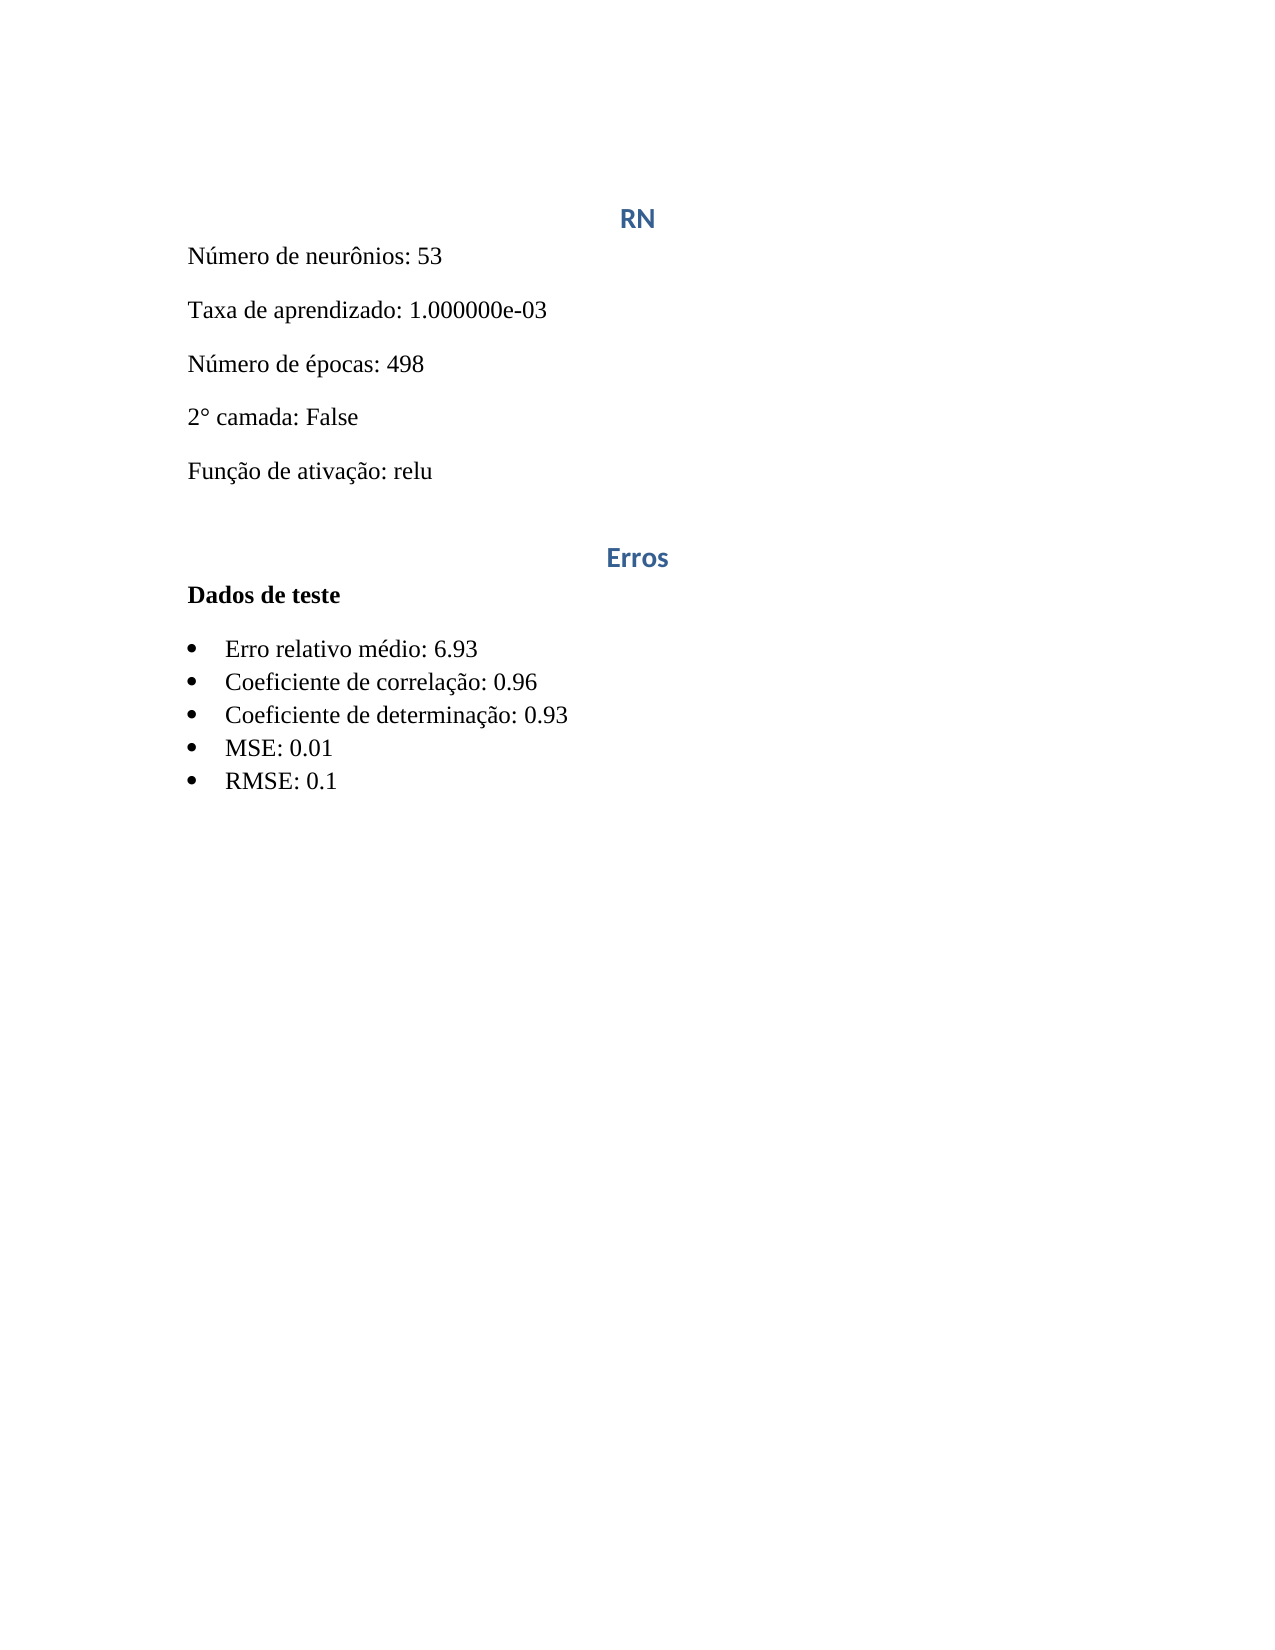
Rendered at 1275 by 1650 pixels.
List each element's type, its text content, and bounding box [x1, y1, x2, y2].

list Coeficiente de correlação: 0.96 [187, 667, 1087, 696]
list Coeficiente de determinação: 0.93 [187, 700, 1087, 729]
text Número de neurônios: 53 [187, 241, 1087, 270]
text Taxa de aprendizado: 1.000000e-03 [187, 295, 1087, 323]
text 2° camada: False [187, 402, 1087, 431]
text Função de ativação: relu [187, 456, 1087, 485]
list MSE: 0.01 [187, 733, 1087, 762]
subtitle Erros [187, 539, 1087, 575]
list RMSE: 0.1 [187, 766, 1087, 795]
list Erro relativo médio: 6.93 [187, 634, 1087, 663]
subtitle RN [187, 200, 1087, 236]
text Número de épocas: 498 [187, 349, 1087, 377]
text Dados de teste [187, 580, 1087, 609]
